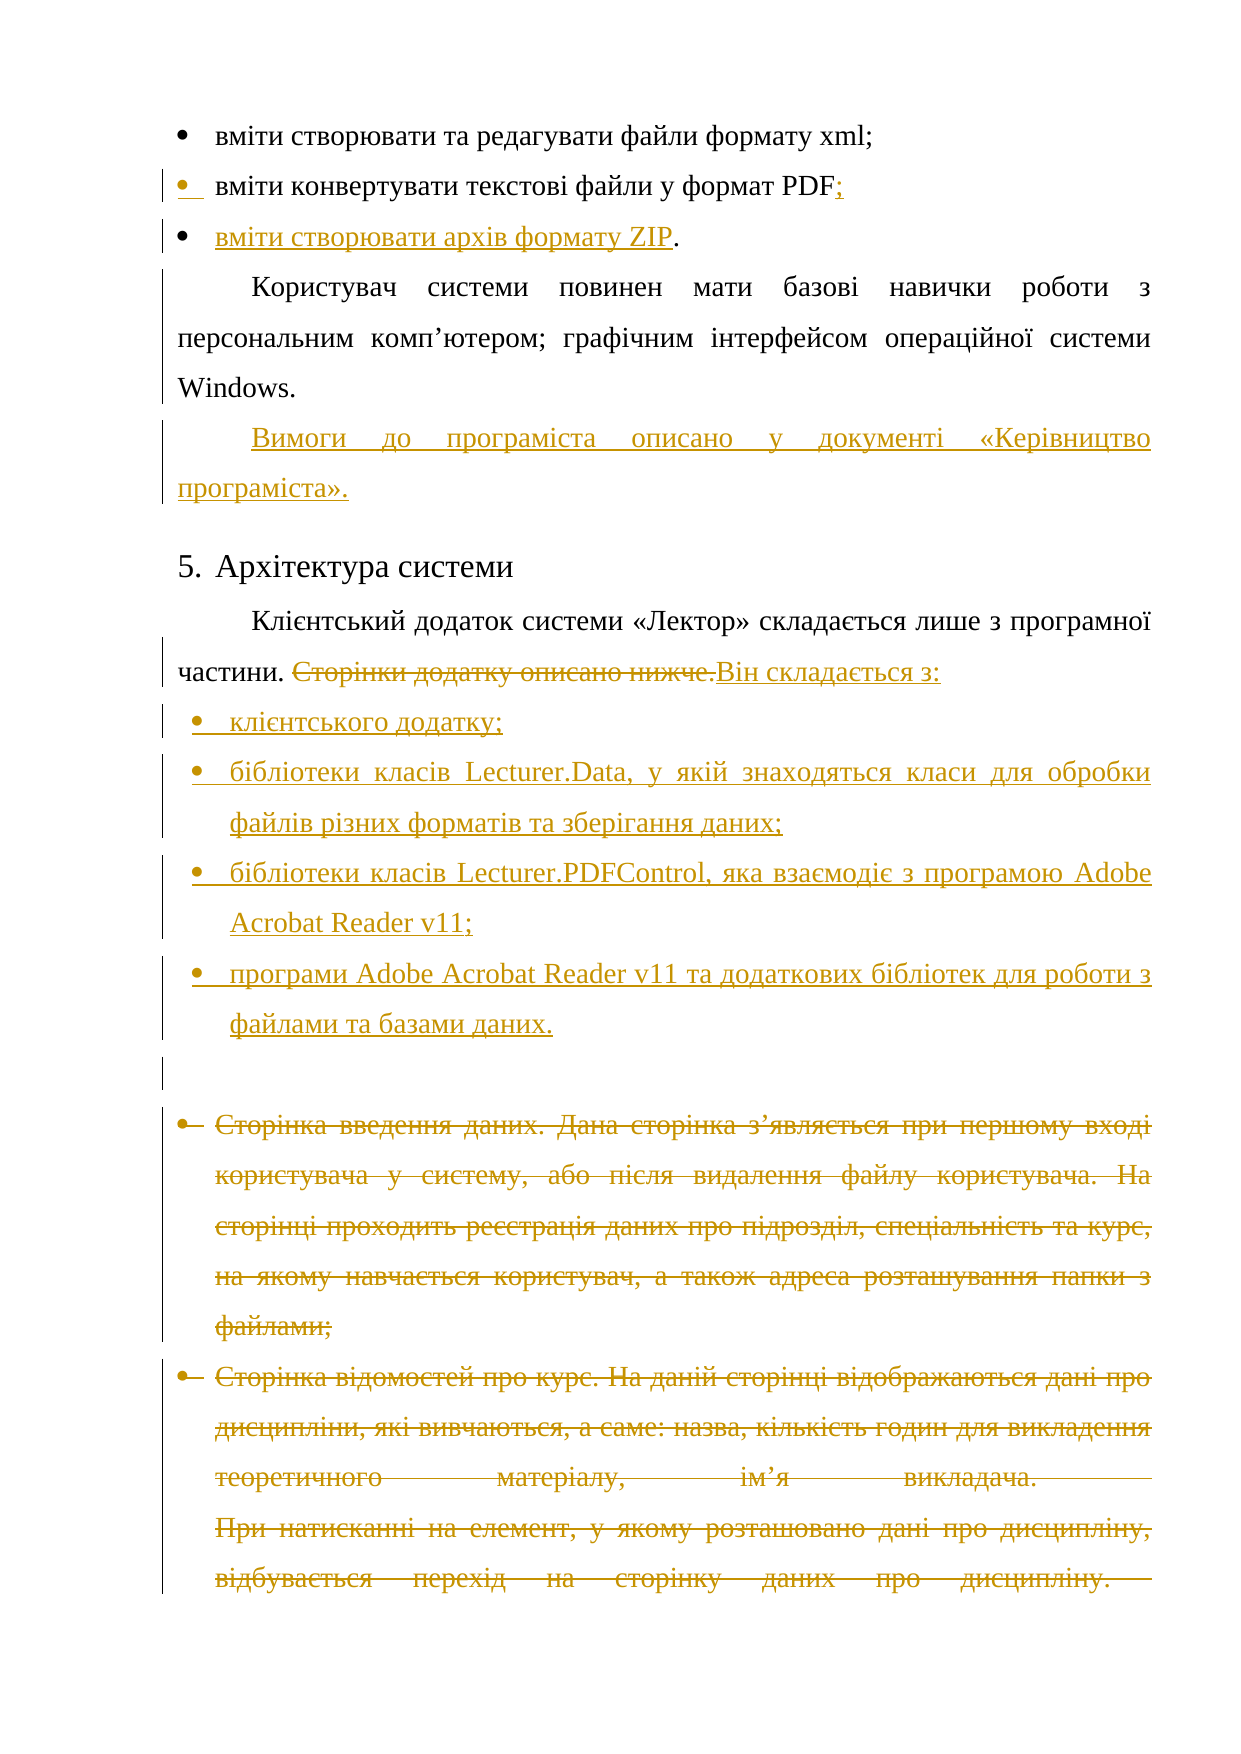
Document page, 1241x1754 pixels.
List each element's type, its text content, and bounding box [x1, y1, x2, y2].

list вміти конвертувати текстові файли у формат PDF [177, 168, 1152, 202]
text Клієнтський додаток системи «Лектор» складається лише з програмної частини. [177, 603, 1152, 687]
list вміти створювати та редагувати файли формату xml; [177, 118, 1152, 152]
list . [177, 219, 1152, 253]
subtitle Архітектура системи [177, 546, 1152, 584]
text Користувач системи повинен мати базові навички роботи з персональним комп’ютером; графічним інтерфейсом операційної системи Windows. [177, 269, 1152, 403]
